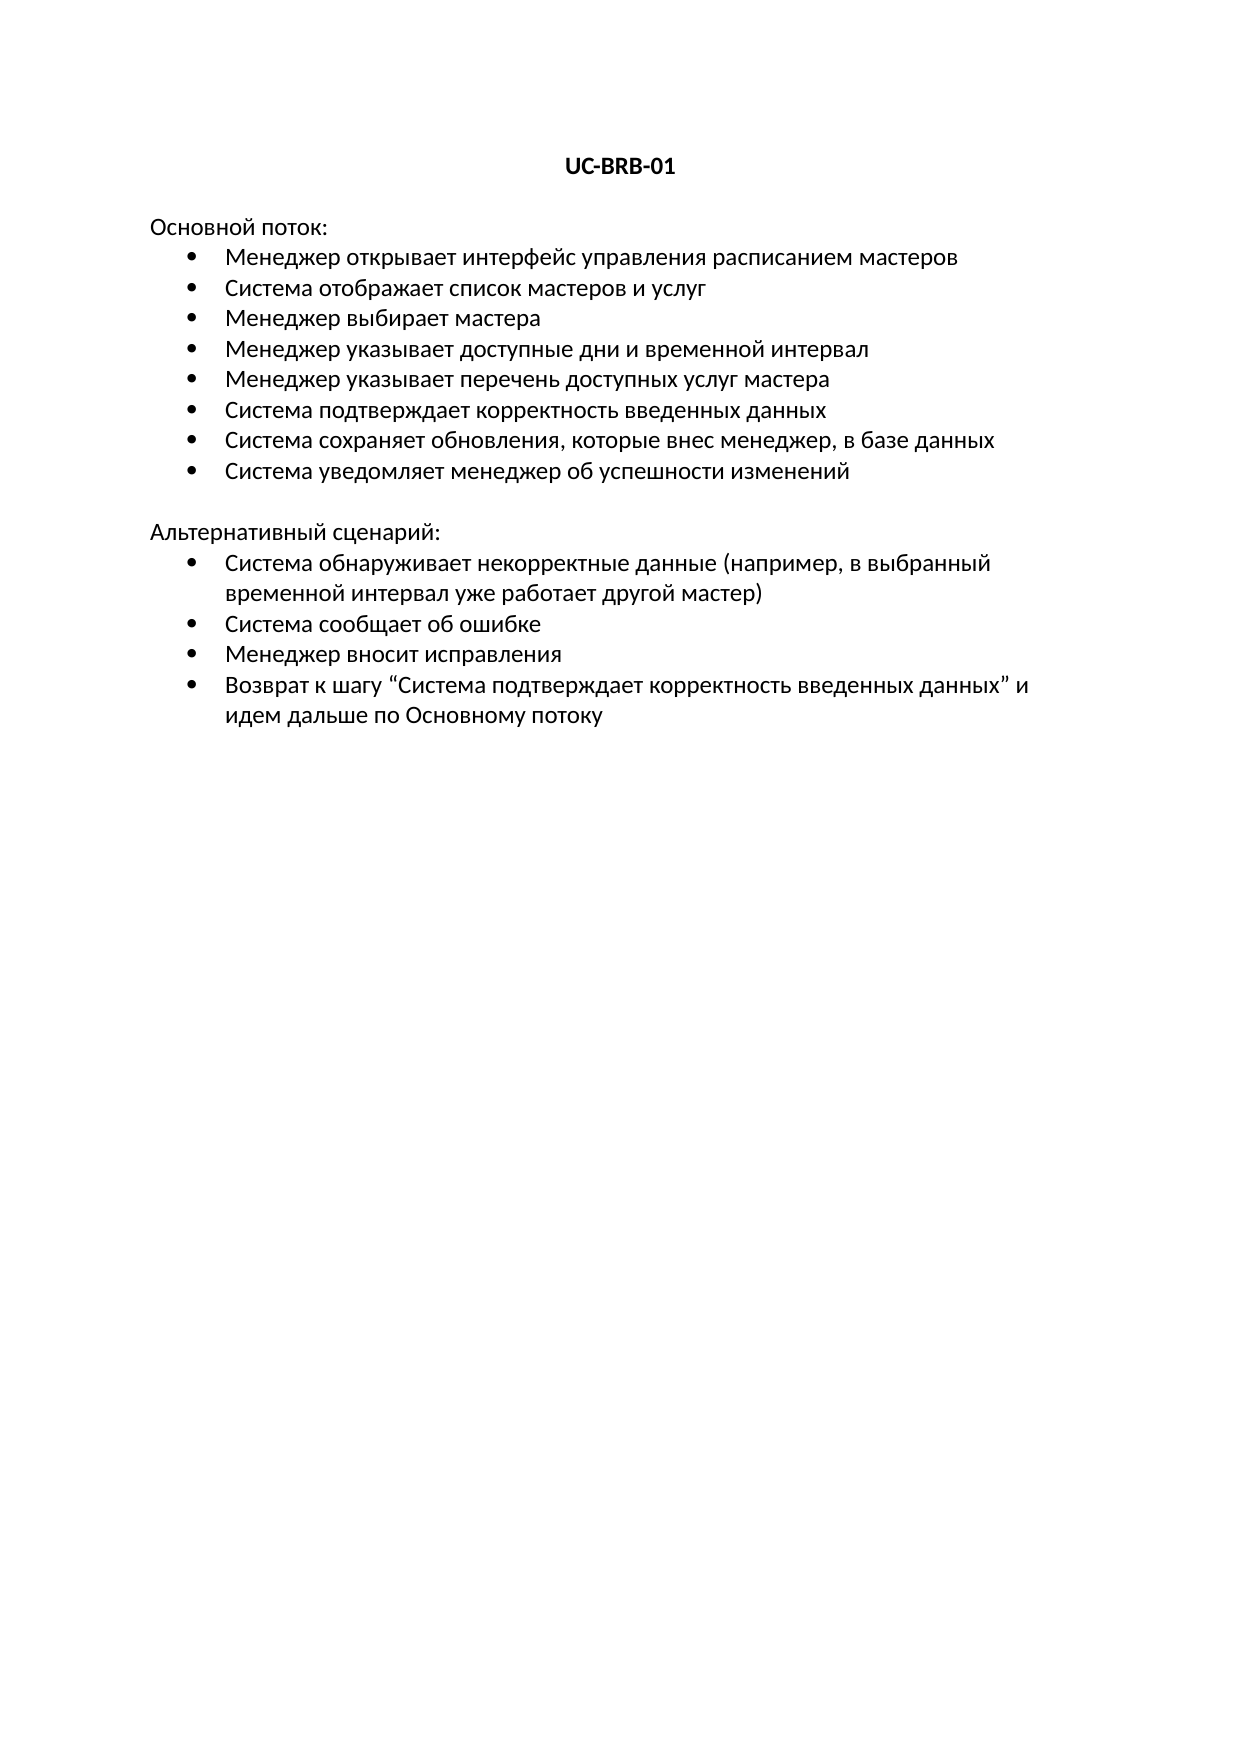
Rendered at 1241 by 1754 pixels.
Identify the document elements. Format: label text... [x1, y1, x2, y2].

list Менеджер открывает интерфейс управления расписанием мастеров [187, 242, 1090, 272]
list Система уведомляет менеджер об успешности изменений [187, 455, 1090, 486]
text UC-BRB-01 [150, 150, 1090, 181]
text Основной поток: [150, 211, 1090, 242]
text Альтернативный сценарий: [150, 516, 1090, 547]
list Система сохраняет обновления, которые внес менеджер, в базе данных [187, 425, 1090, 455]
list Менеджер указывает доступные дни и временной интервал [187, 333, 1090, 364]
list Система обнаруживает некорректные данные (например, в выбранный временной интервал уже работает другой мастер) [187, 547, 1090, 608]
list Возврат к шагу “Система подтверждает корректность введенных данных” и идем дальше по Основному потоку [187, 669, 1090, 730]
list Система сообщает об ошибке [187, 608, 1090, 638]
list Менеджер указывает перечень доступных услуг мастера [187, 364, 1090, 394]
list Менеджер вносит исправления [187, 638, 1090, 669]
list Система отображает список мастеров и услуг [187, 272, 1090, 303]
list Менеджер выбирает мастера [187, 303, 1090, 333]
list Система подтверждает корректность введенных данных [187, 394, 1090, 425]
